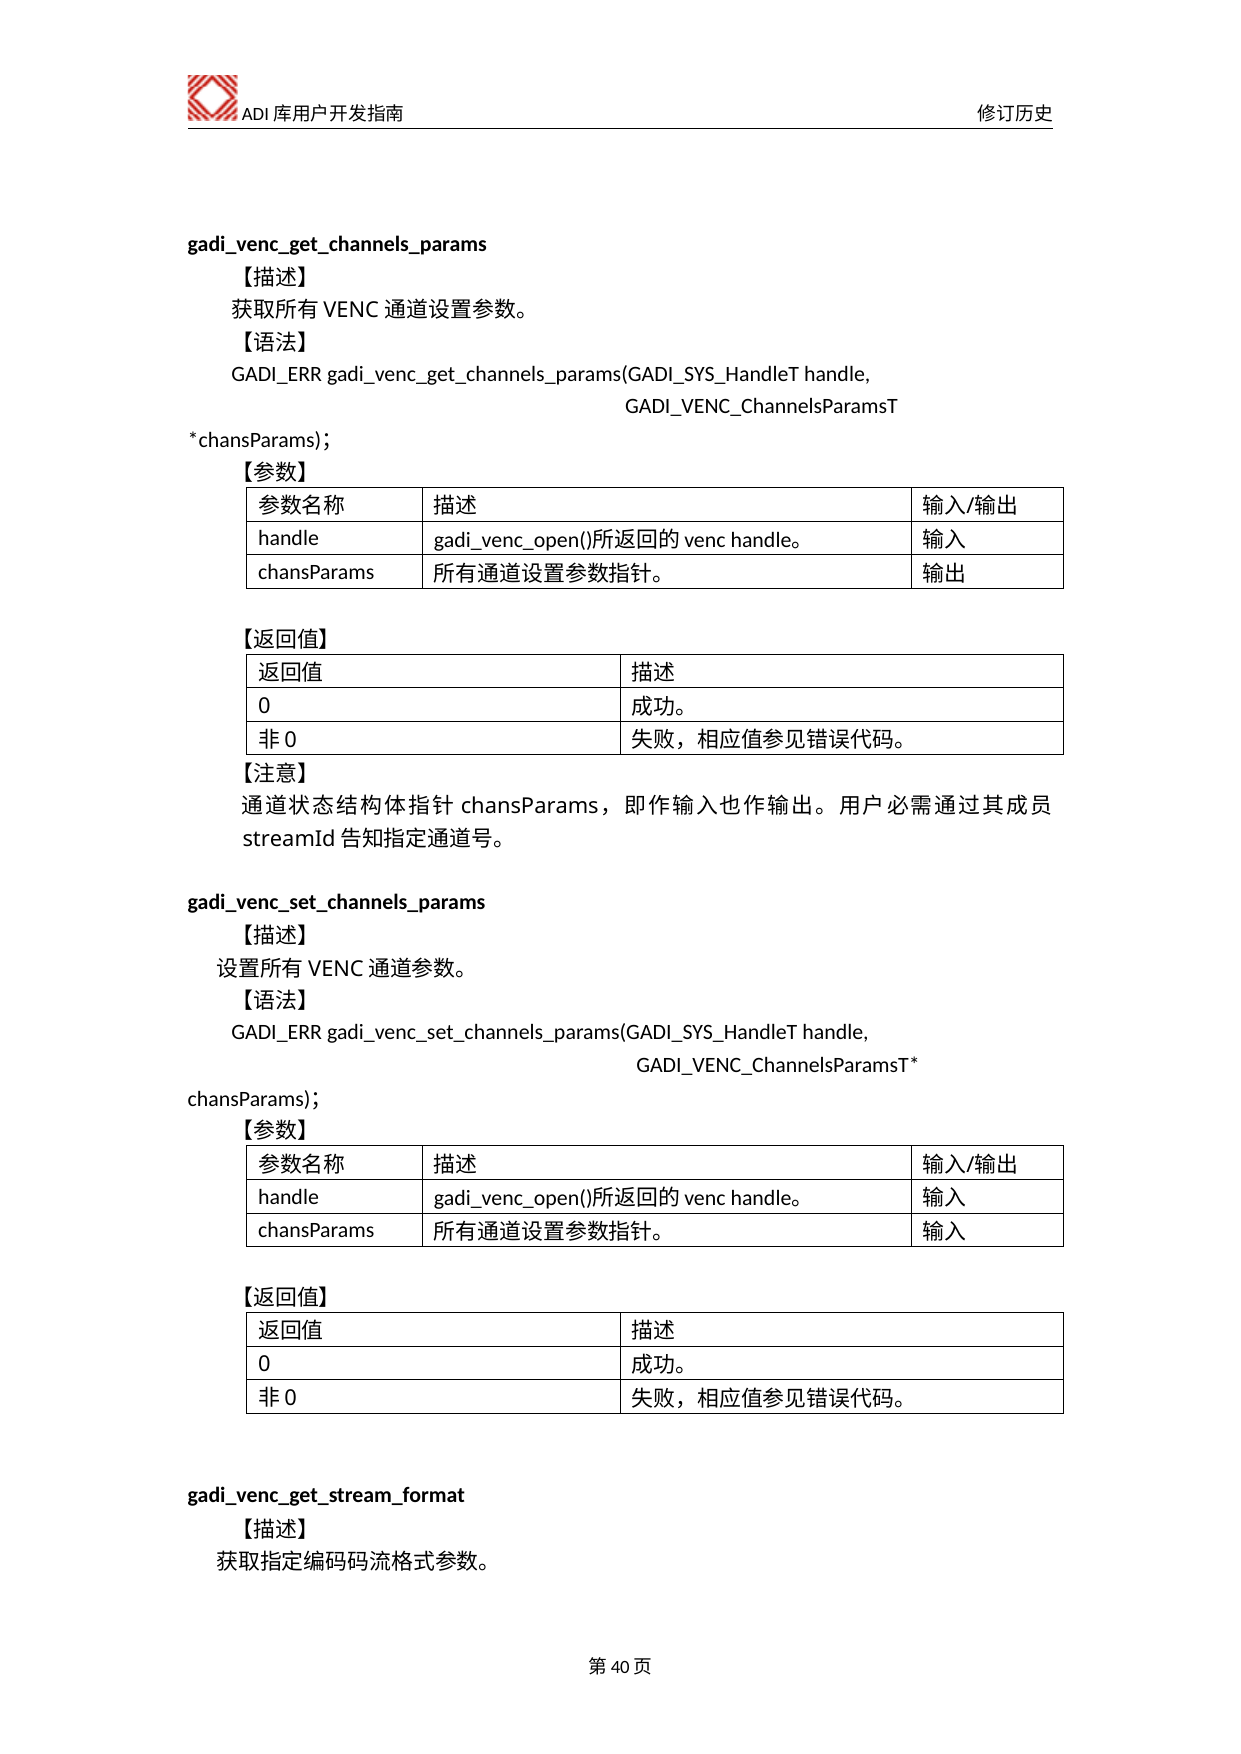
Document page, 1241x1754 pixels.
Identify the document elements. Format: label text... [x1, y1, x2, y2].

text 【注意】 [187, 755, 1053, 788]
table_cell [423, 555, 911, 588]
text 获取所有VENC 通道设置参数。 [187, 292, 1053, 324]
text GADI_VENC_ChannelsParamsT* chansParams)； [187, 1048, 1053, 1113]
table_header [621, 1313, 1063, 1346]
text 设置所有VENC通道参数。 [187, 950, 1053, 983]
text 【参数】 [187, 1113, 1053, 1145]
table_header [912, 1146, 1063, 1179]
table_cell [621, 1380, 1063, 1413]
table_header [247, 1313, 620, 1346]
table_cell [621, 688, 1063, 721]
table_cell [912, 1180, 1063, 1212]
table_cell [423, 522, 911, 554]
text 【描述】 [187, 1511, 1053, 1544]
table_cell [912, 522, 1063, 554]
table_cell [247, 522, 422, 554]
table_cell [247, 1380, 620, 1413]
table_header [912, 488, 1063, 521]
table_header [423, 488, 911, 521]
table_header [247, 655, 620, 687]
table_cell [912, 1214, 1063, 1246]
picture [187, 75, 238, 121]
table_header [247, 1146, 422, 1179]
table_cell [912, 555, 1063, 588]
text GADI_ERR gadi_venc_set_channels_params(GADI_SYS_HandleT handle, [187, 1015, 1053, 1048]
text gadi_venc_get_stream_format [187, 1479, 1053, 1511]
text 通道状态结构体指针chansParams，即作输入也作输出。用户必需通过其成员streamId告知指定通道号。 [231, 788, 1053, 853]
text 【描述】 [187, 918, 1053, 950]
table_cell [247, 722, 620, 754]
text 获取指定编码码流格式参数。 [187, 1544, 1053, 1576]
text 【返回值】 [187, 621, 1053, 654]
text GADI_ERR gadi_venc_get_channels_params(GADI_SYS_HandleT handle, [187, 357, 1053, 389]
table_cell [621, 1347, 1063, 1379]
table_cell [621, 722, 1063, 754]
text 【返回值】 [187, 1279, 1053, 1312]
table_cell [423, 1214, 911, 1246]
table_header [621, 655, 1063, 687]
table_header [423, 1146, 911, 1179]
text 【参数】 [187, 454, 1053, 487]
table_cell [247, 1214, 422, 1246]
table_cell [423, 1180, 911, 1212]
text 【语法】 [187, 983, 1053, 1015]
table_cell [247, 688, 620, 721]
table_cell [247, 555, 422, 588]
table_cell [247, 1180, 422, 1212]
text gadi_venc_set_channels_params [187, 885, 1053, 918]
text gadi_venc_get_channels_params [187, 227, 1053, 259]
text 【描述】 [187, 259, 1053, 292]
text GADI_VENC_ChannelsParamsT *chansParams)； [187, 389, 1053, 454]
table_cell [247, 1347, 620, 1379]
text 【语法】 [187, 324, 1053, 357]
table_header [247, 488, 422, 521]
